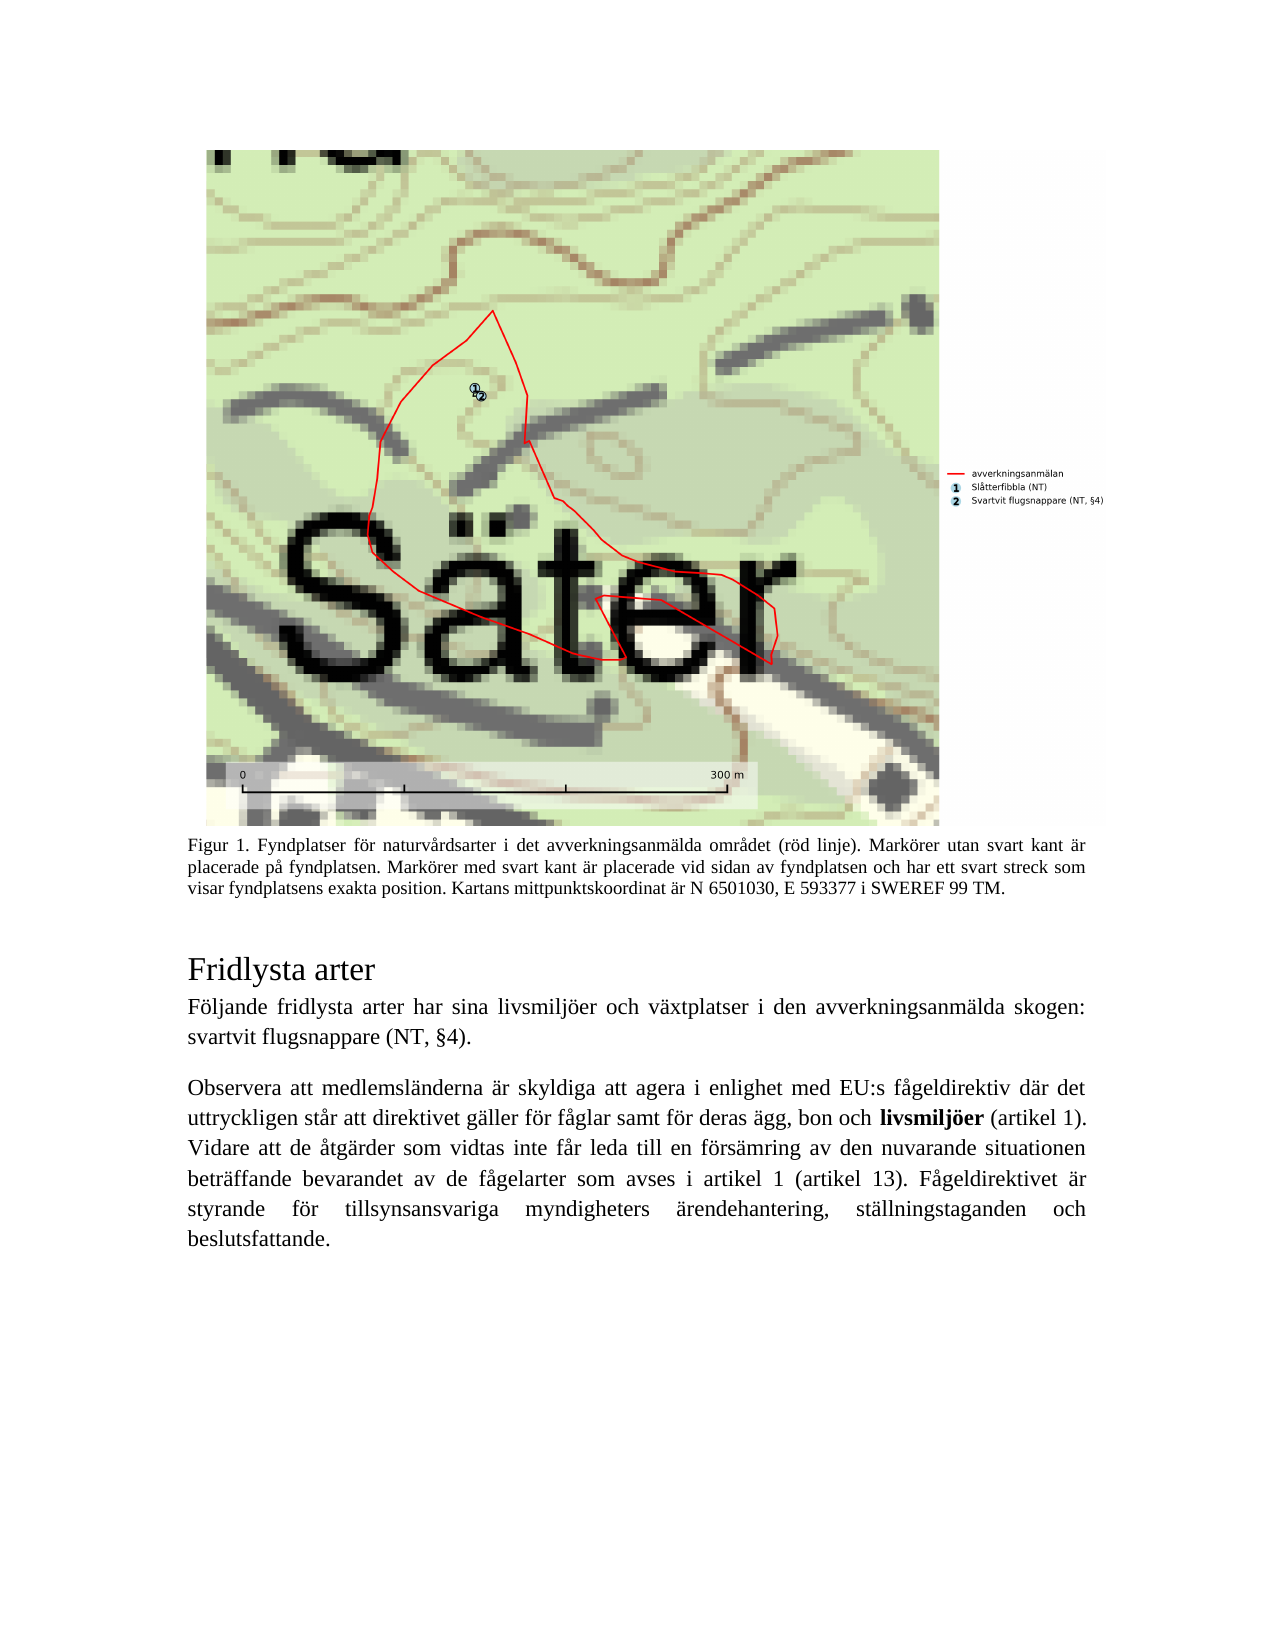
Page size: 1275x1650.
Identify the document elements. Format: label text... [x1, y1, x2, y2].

text Figur 1. Fyndplatser för naturvårdsarter i det avverkningsanmälda området (röd linje). Markörer utan svart kant är placerade på fyndplatsen. Markörer med svart kant är placerade vid sidan av fyndplatsen och har ett svart streck som visar fyndplatsens exakta position. Kartans mittpunktskoordinat är N 6501030, E 593377 i SWEREF 99 TM. [187, 834, 1087, 899]
subtitle Fridlysta arter [187, 949, 1087, 987]
text Observera att medlemsländerna är skyldiga att agera i enlighet med EU:s fågeldirektiv där det uttryckligen står att direktivet gäller för fåglar samt för deras ägg, bon och livsmiljöer (artikel 1). Vidare att de åtgärder som vidtas inte får leda till en försämring av den nuvarande situationen beträffande bevarandet av de fågelarter som avses i artikel 1 (artikel 13). Fågeldirektivet är styrande för tillsynsansvariga myndigheters ärendehantering, ställningstaganden och beslutsfattande. [187, 1074, 1087, 1251]
picture [206, 150, 1107, 826]
text Följande fridlysta arter har sina livsmiljöer och växtplatser i den avverkningsanmälda skogen: svartvit flugsnappare (NT, §4). [187, 993, 1087, 1049]
